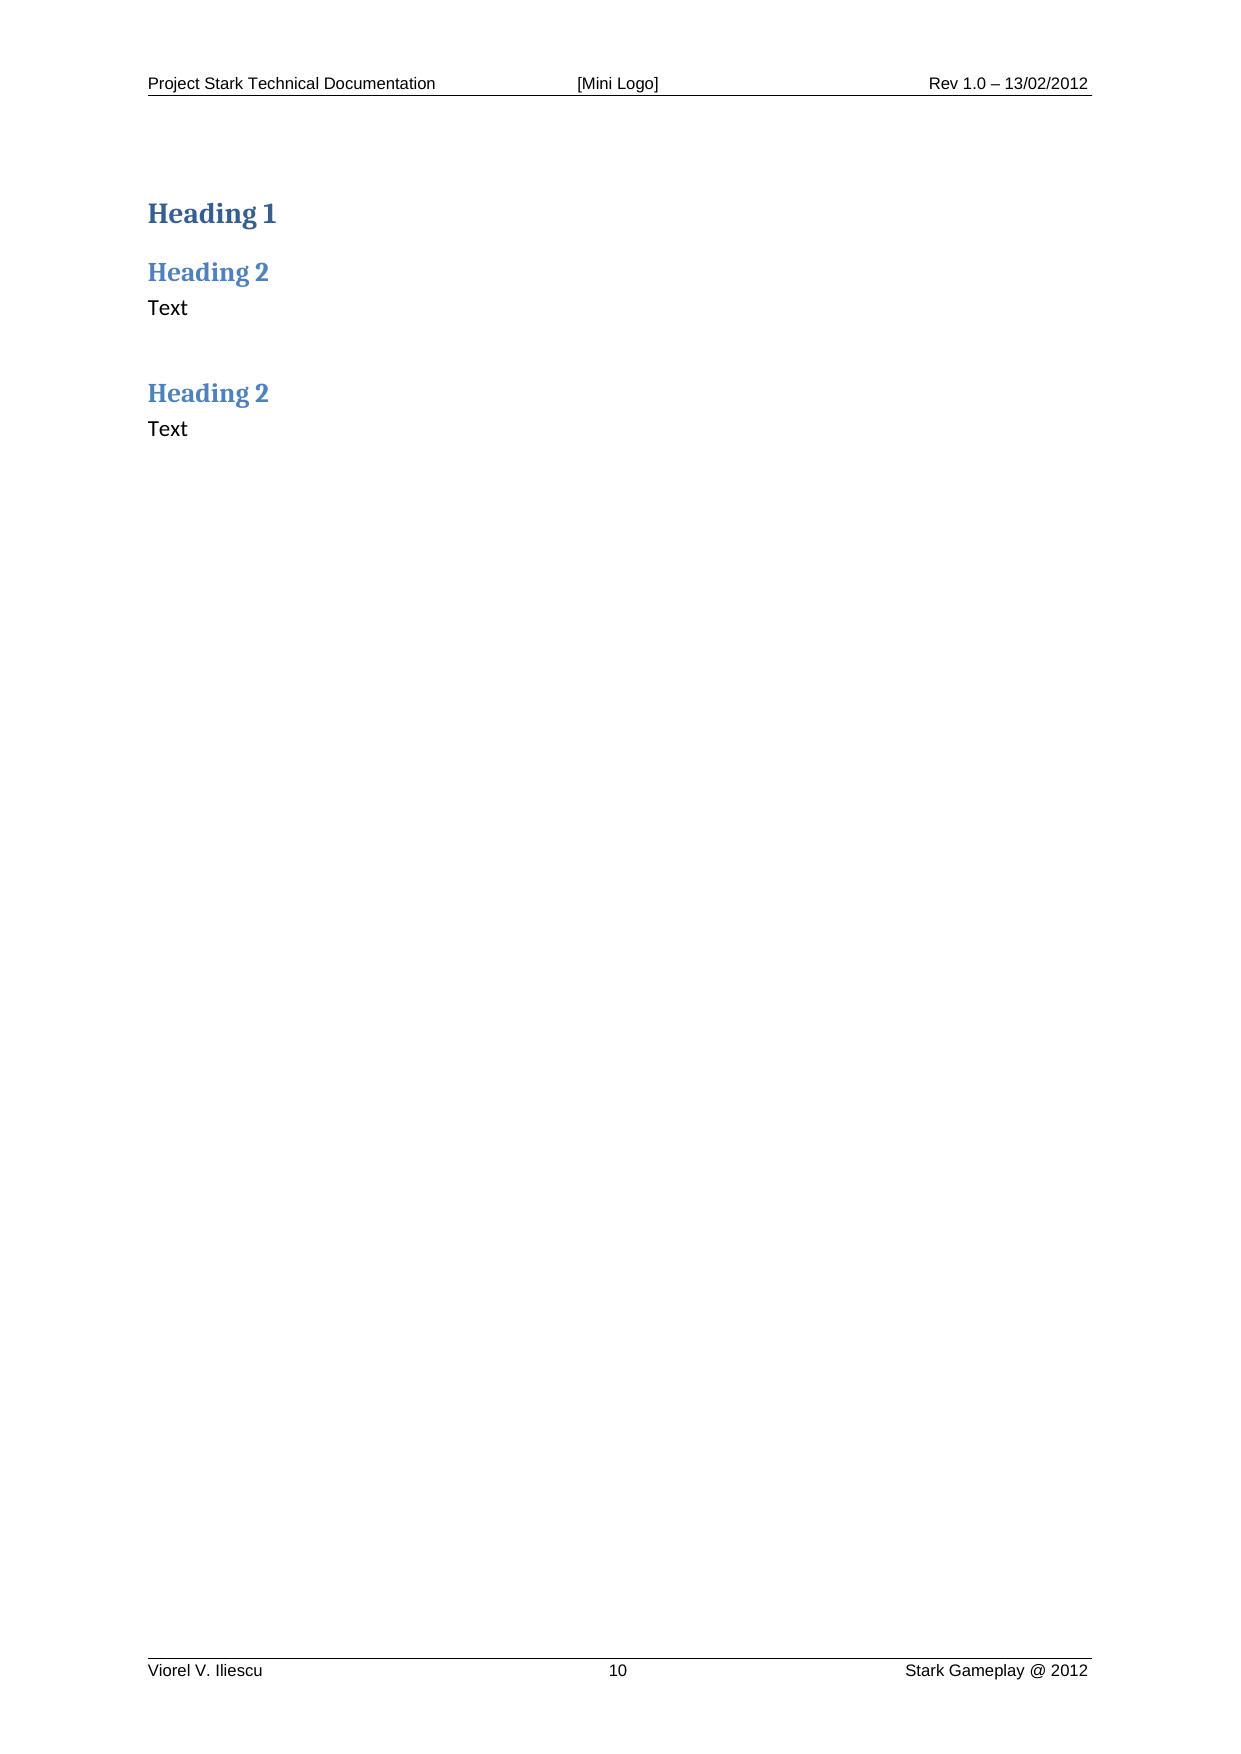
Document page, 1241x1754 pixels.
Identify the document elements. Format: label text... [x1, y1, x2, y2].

text Text [148, 293, 1092, 321]
subtitle Heading 2 [148, 378, 1092, 409]
subtitle Heading 2 [148, 257, 1092, 288]
subtitle Heading 1 [148, 198, 1092, 231]
text Text [148, 414, 1092, 442]
